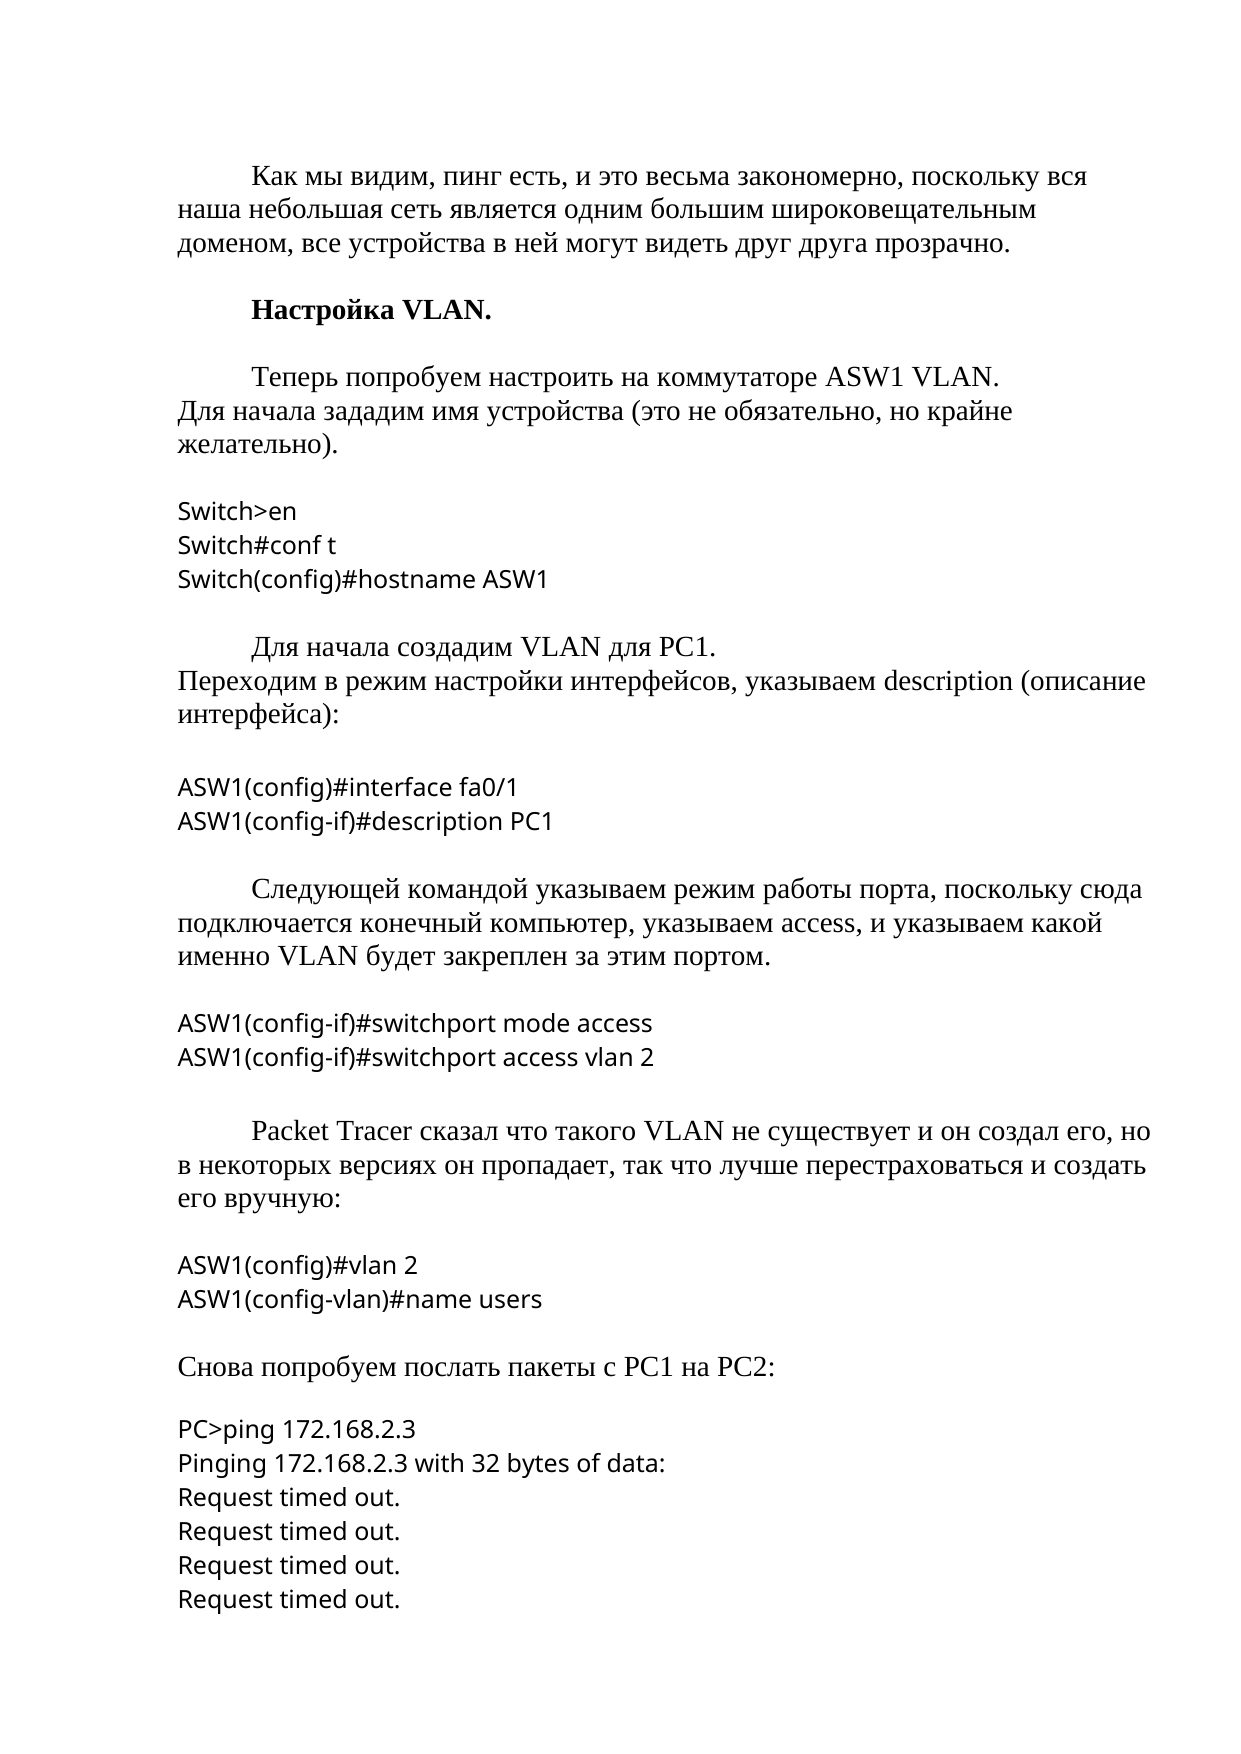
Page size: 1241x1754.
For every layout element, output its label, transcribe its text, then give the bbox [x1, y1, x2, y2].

text ASW1(config-if)#description PC1 [177, 804, 1152, 838]
text Request timed out. [177, 1514, 1152, 1548]
text Следующей командой указываем режим работы порта, поскольку сюда подключается конечный компьютер, указываем access, и указываем какой именно VLAN будет закреплен за этим портом. [177, 871, 1152, 972]
text Для начала зададим имя устройства (это не обязательно, но крайне желательно). [177, 393, 1152, 460]
text Теперь попробуем настроить на коммутаторе ASW1 VLAN. [177, 359, 1152, 393]
text ASW1(config-if)#switchport mode access [177, 1006, 1152, 1040]
text Как мы видим, пинг есть, и это весьма закономерно, поскольку вся наша небольшая сеть является одним большим широковещательным доменом, все устройства в ней могут видеть друг друга прозрачно. [177, 158, 1152, 258]
text Request timed out. [177, 1548, 1152, 1582]
text Pinging 172.168.2.3 with 32 bytes of data: [177, 1446, 1152, 1480]
text Switch(config)#hostname ASW1 [177, 561, 1152, 595]
text Для начала создадим VLAN для PC1. [177, 629, 1152, 663]
text ASW1(config)#interface fa0/1 [177, 770, 1152, 804]
text Настройка VLAN. [177, 292, 1152, 326]
text ASW1(config)#vlan 2 [177, 1248, 1152, 1282]
text Switch#conf t [177, 527, 1152, 561]
text ASW1(config-if)#switchport access vlan 2 [177, 1040, 1152, 1074]
text Packet Tracer сказал что такого VLAN не существует и он создал его, но в некоторых версиях он пропадает, так что лучше перестраховаться и создать его вручную: [177, 1113, 1152, 1214]
text Request timed out. [177, 1582, 1152, 1616]
text Переходим в режим настройки интерфейсов, указываем description (описание интерфейса): [177, 663, 1152, 730]
text PC>ping 172.168.2.3 [177, 1412, 1152, 1446]
text Снова попробуем послать пакеты с PC1 на PC2: [177, 1349, 1152, 1383]
text Switch>en [177, 493, 1152, 527]
text Request timed out. [177, 1480, 1152, 1514]
text ASW1(config-vlan)#name users [177, 1282, 1152, 1316]
